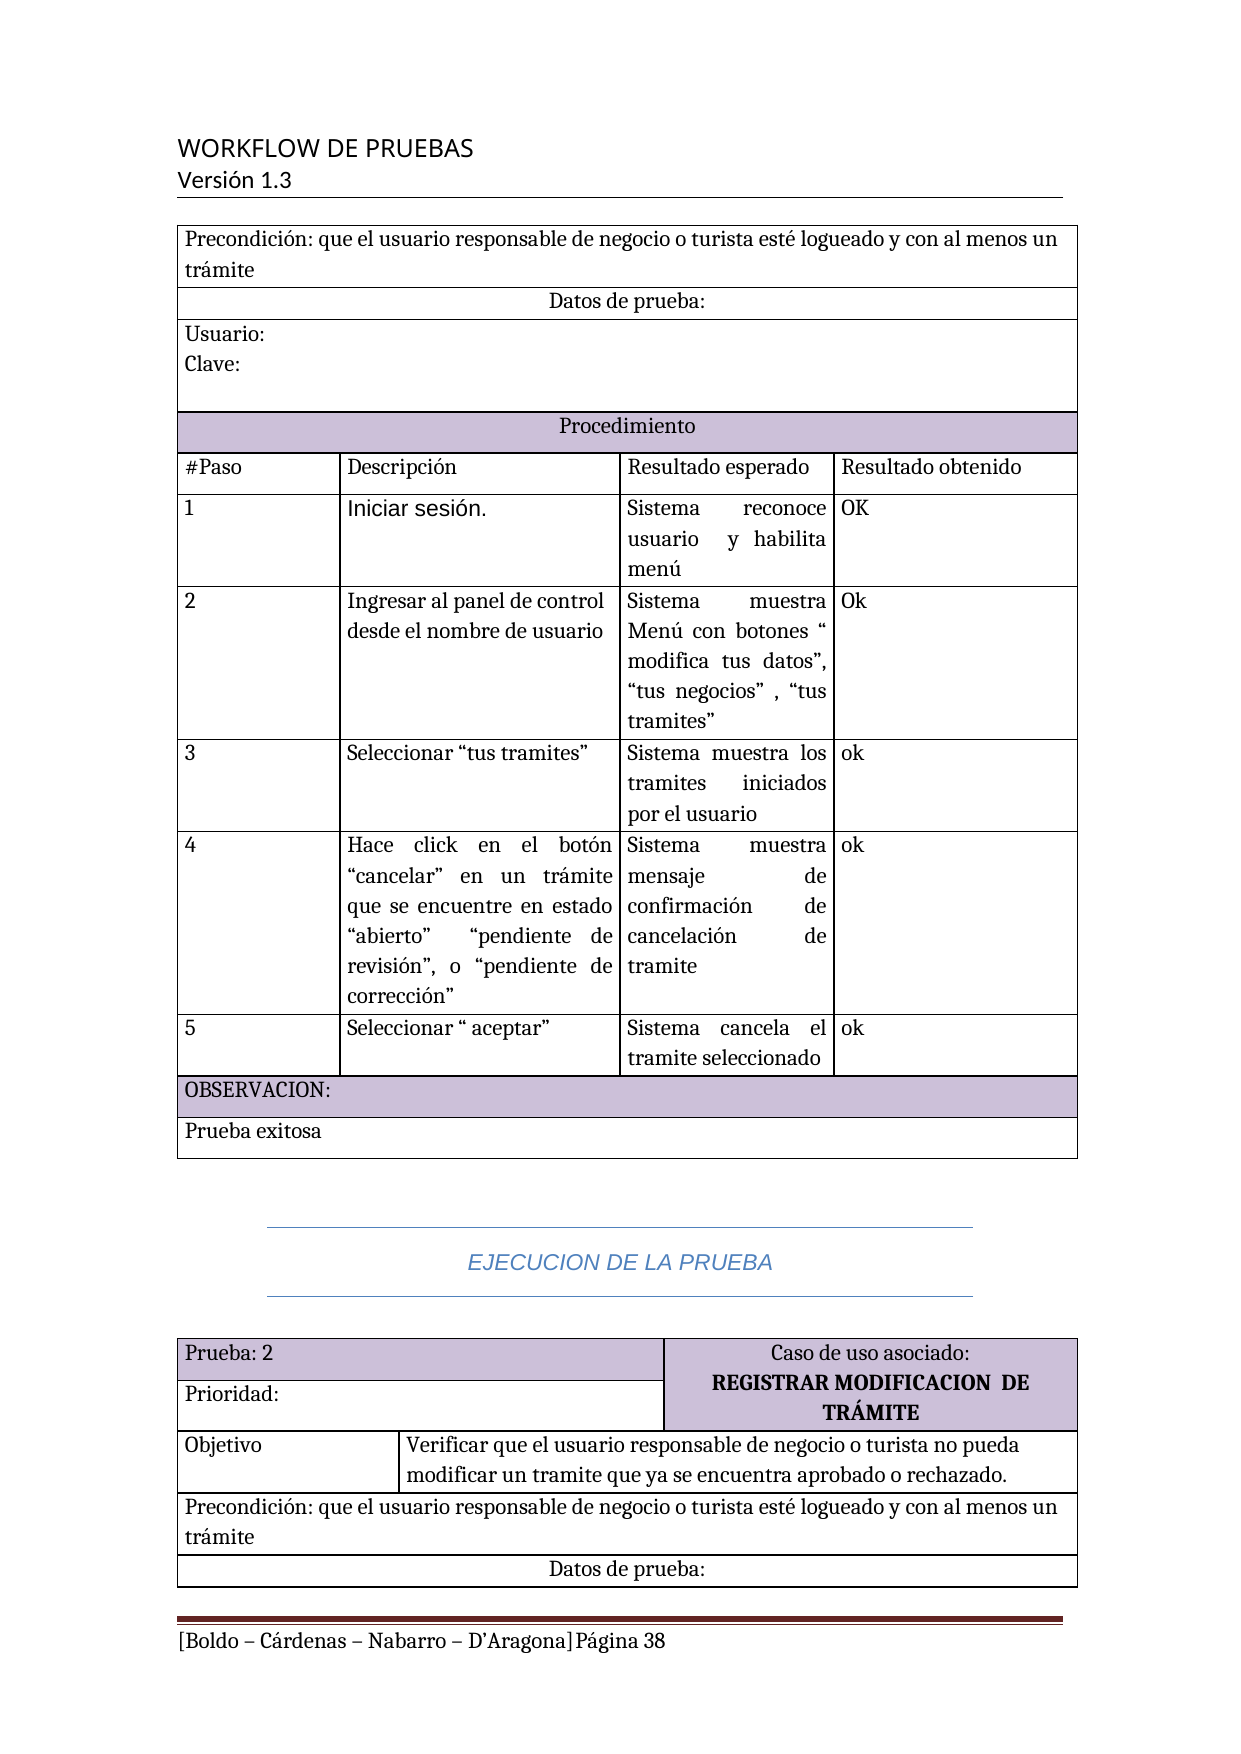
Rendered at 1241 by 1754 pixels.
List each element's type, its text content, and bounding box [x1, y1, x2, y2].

table_cell Sistema reconoce usuario y habilita menú [621, 495, 833, 586]
table_cell 5 [178, 1015, 339, 1075]
table_cell Descripción [341, 454, 619, 494]
table_cell Sistema muestra Menú con botones “ modifica tus datos”, “tus negocios” , “tus tramites” [621, 587, 833, 738]
table_cell Hace click en el botón “cancelar” en un trámite que se encuentre en estado “abierto” “pendiente de revisión”, o “pendiente de corrección” [341, 832, 619, 1013]
table_cell Ok [835, 587, 1077, 738]
table_cell Precondición: que el usuario responsable de negocio o turista esté logueado y con al menos un trámite [178, 1494, 1077, 1554]
table_cell Resultado esperado [621, 454, 833, 494]
table_cell Prioridad: [178, 1381, 663, 1430]
table_cell Iniciar sesión. [341, 495, 619, 586]
table_cell Ingresar al panel de control desde el nombre de usuario [341, 587, 619, 738]
table_cell #Paso [178, 454, 339, 494]
text EJECUCION DE LA PRUEBA [267, 1228, 973, 1296]
table_cell Datos de prueba: [178, 288, 1077, 319]
table_cell 1 [178, 495, 339, 586]
table_cell Precondición: que el usuario responsable de negocio o turista esté logueado y con al menos un trámite [178, 226, 1077, 287]
table_cell Usuario: Clave: [178, 320, 1077, 411]
table_header Caso de uso asociado: REGISTRAR MODIFICACION DE TRÁMITE [665, 1339, 1077, 1430]
table_cell Procedimiento [178, 413, 1077, 452]
table_cell Sistema muestra mensaje de confirmación de cancelación de tramite [621, 832, 833, 1013]
table_cell 3 [178, 740, 339, 831]
table_cell Resultado obtenido [835, 454, 1077, 494]
table_cell 4 [178, 832, 339, 1013]
table_header Prueba: 2 [178, 1339, 663, 1380]
table_cell Prueba exitosa [178, 1118, 1077, 1158]
table_cell Sistema muestra los tramites iniciados por el usuario [621, 740, 833, 831]
table_cell Seleccionar “tus tramites” [341, 740, 619, 831]
table_cell Verificar que el usuario responsable de negocio o turista no pueda modificar un tramite que ya se encuentra aprobado o rechazado. [400, 1432, 1077, 1492]
table_cell Sistema cancela el tramite seleccionado [621, 1015, 833, 1075]
table_cell OK [835, 495, 1077, 586]
table_cell Objetivo [178, 1432, 398, 1492]
table_cell ok [835, 832, 1077, 1013]
table_cell Datos de prueba: [178, 1556, 1077, 1586]
table_cell ok [835, 740, 1077, 831]
table_cell ok [835, 1015, 1077, 1075]
table_cell 2 [178, 587, 339, 738]
table_cell Seleccionar “ aceptar” [341, 1015, 619, 1075]
table_cell OBSERVACION: [178, 1077, 1077, 1117]
